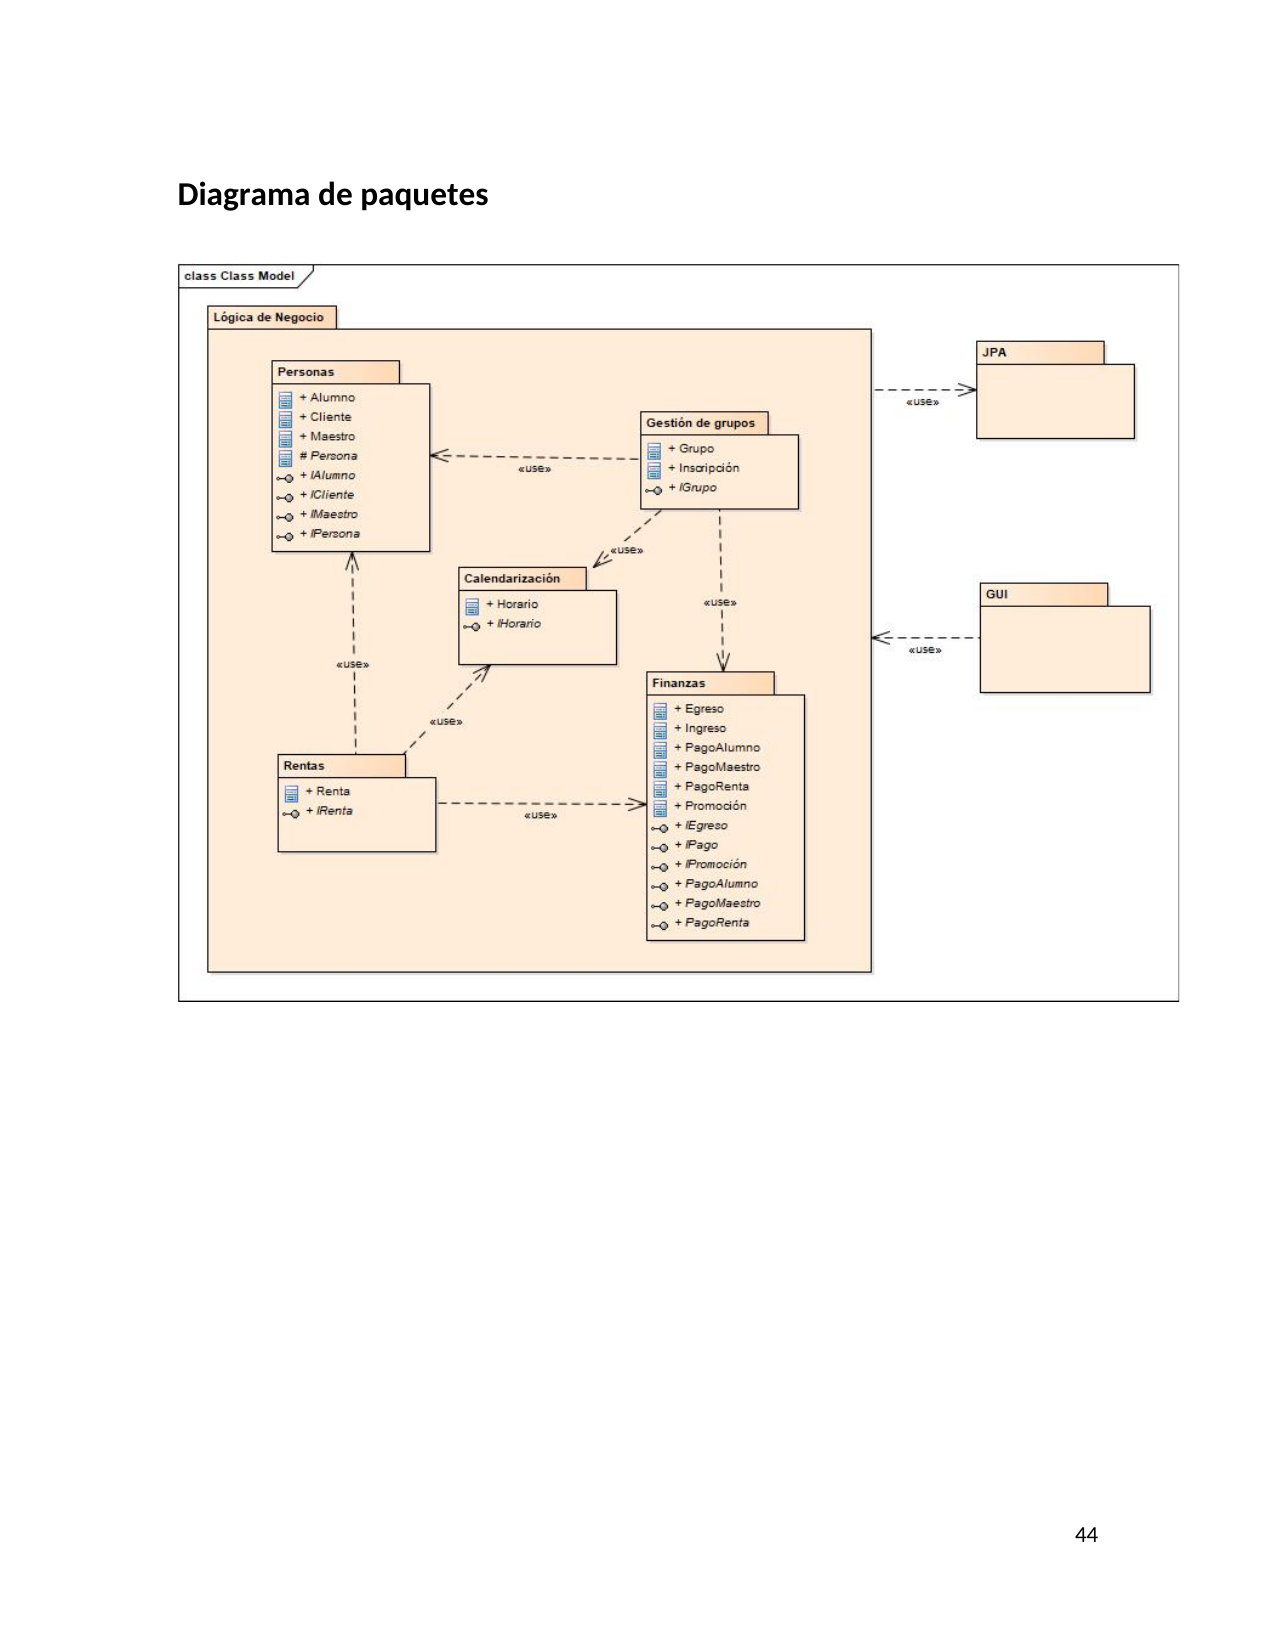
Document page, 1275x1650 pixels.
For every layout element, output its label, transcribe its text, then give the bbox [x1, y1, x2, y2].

subtitle Diagrama de paquetes [177, 173, 1098, 213]
picture [177, 263, 1180, 1002]
